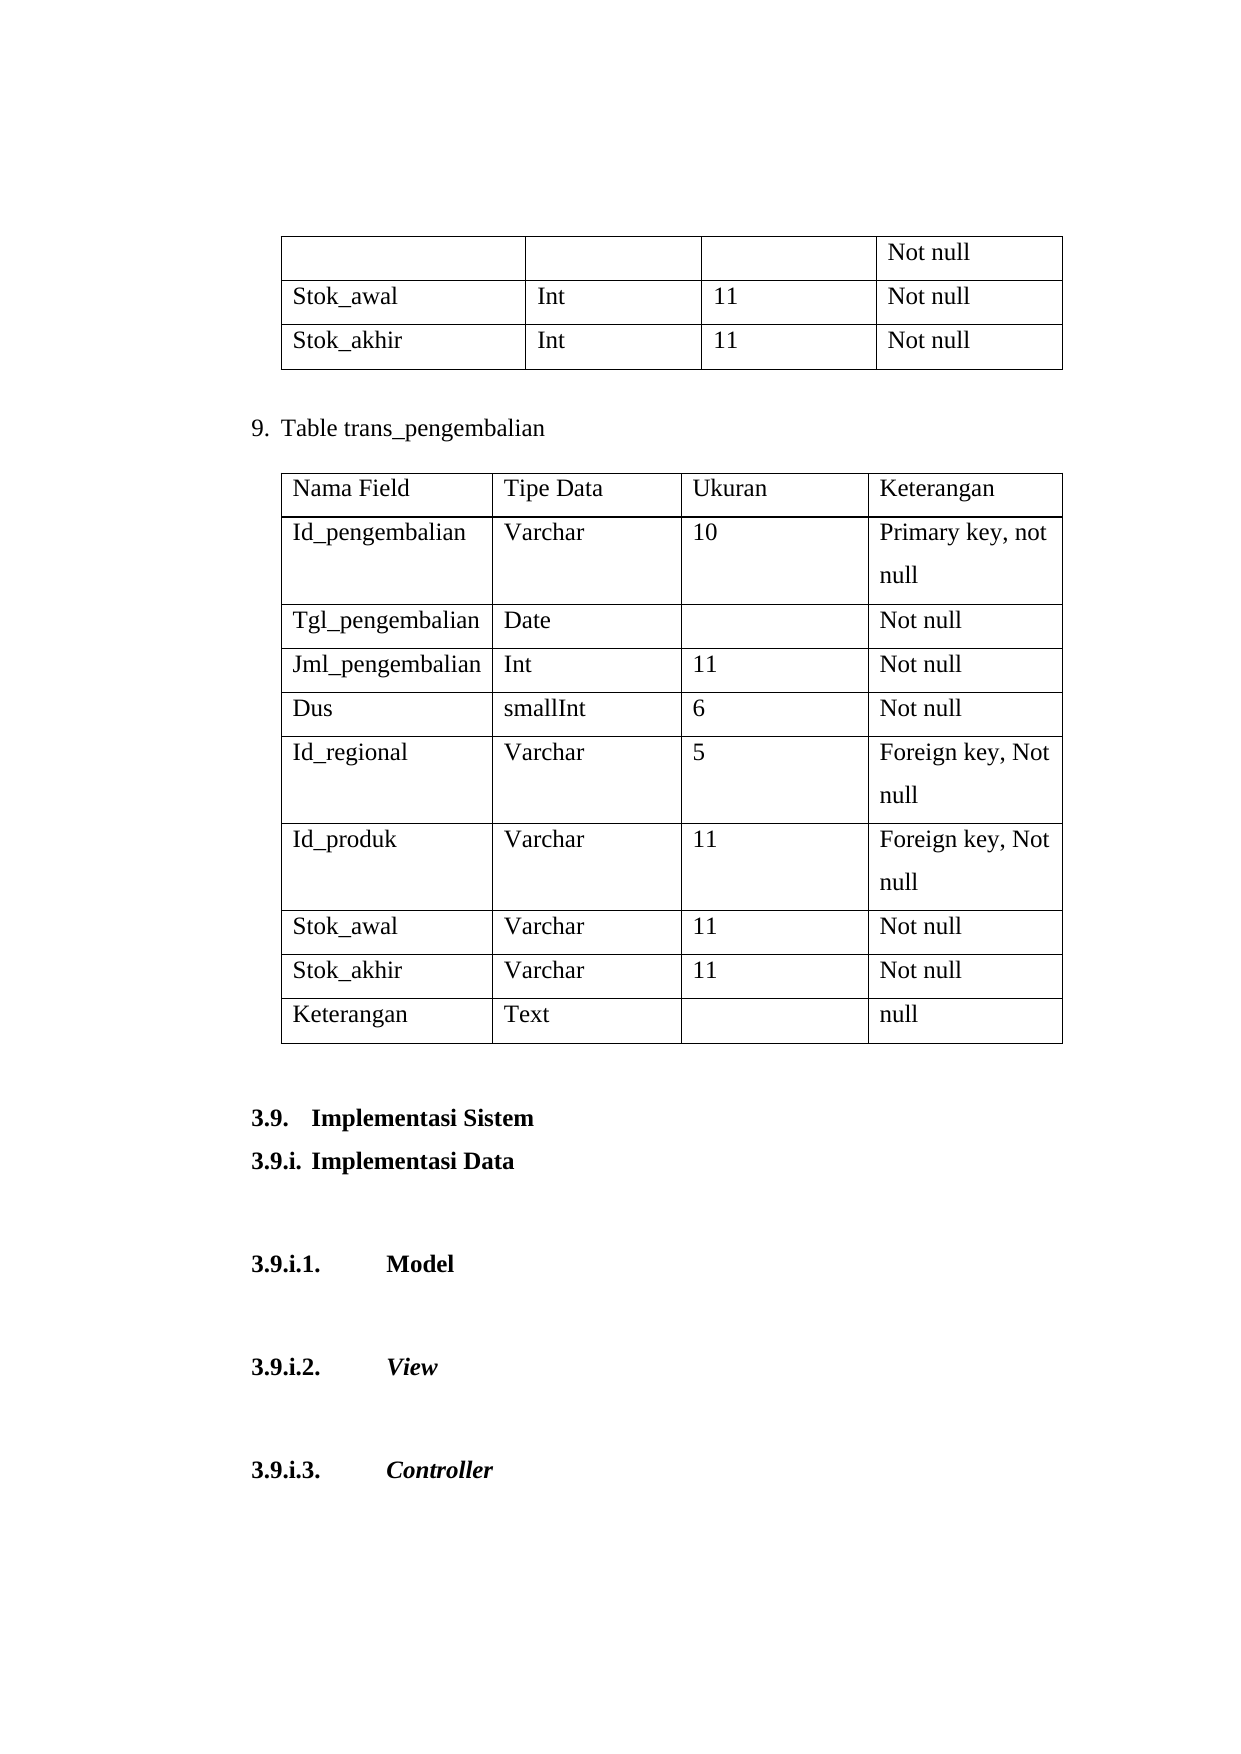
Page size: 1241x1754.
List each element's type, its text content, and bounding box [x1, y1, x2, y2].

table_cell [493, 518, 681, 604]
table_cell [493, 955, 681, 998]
subtitle View [251, 1352, 1063, 1381]
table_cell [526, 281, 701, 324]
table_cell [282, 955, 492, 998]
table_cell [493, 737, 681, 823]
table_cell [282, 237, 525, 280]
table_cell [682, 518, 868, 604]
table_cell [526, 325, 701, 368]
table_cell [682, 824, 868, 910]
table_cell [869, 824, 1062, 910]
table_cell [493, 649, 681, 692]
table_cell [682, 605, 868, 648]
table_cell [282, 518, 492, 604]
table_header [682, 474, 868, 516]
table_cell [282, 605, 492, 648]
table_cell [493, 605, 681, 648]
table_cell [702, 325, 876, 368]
subtitle Implementasi Data [236, 1146, 1063, 1175]
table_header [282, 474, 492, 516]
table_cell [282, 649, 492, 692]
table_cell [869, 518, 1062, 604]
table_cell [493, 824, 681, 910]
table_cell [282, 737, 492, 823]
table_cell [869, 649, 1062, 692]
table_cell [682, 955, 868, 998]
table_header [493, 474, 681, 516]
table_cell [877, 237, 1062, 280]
subtitle Controller [251, 1455, 1063, 1484]
list Table trans_pengembalian [251, 413, 1063, 441]
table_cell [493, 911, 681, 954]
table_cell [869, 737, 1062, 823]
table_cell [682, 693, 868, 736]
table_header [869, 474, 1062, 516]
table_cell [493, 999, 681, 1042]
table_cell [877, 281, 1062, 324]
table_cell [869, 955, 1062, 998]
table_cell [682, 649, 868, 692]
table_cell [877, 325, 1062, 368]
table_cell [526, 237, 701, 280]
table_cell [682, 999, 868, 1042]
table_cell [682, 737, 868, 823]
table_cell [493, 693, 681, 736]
subtitle Model [251, 1249, 1063, 1278]
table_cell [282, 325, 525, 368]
subtitle Implementasi Sistem [236, 1103, 1063, 1132]
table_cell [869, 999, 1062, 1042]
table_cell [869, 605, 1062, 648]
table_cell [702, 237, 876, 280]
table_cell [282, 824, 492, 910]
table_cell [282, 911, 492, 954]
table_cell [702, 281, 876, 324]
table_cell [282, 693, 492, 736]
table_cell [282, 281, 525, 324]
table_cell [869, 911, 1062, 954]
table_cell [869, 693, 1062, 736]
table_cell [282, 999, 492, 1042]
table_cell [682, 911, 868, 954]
